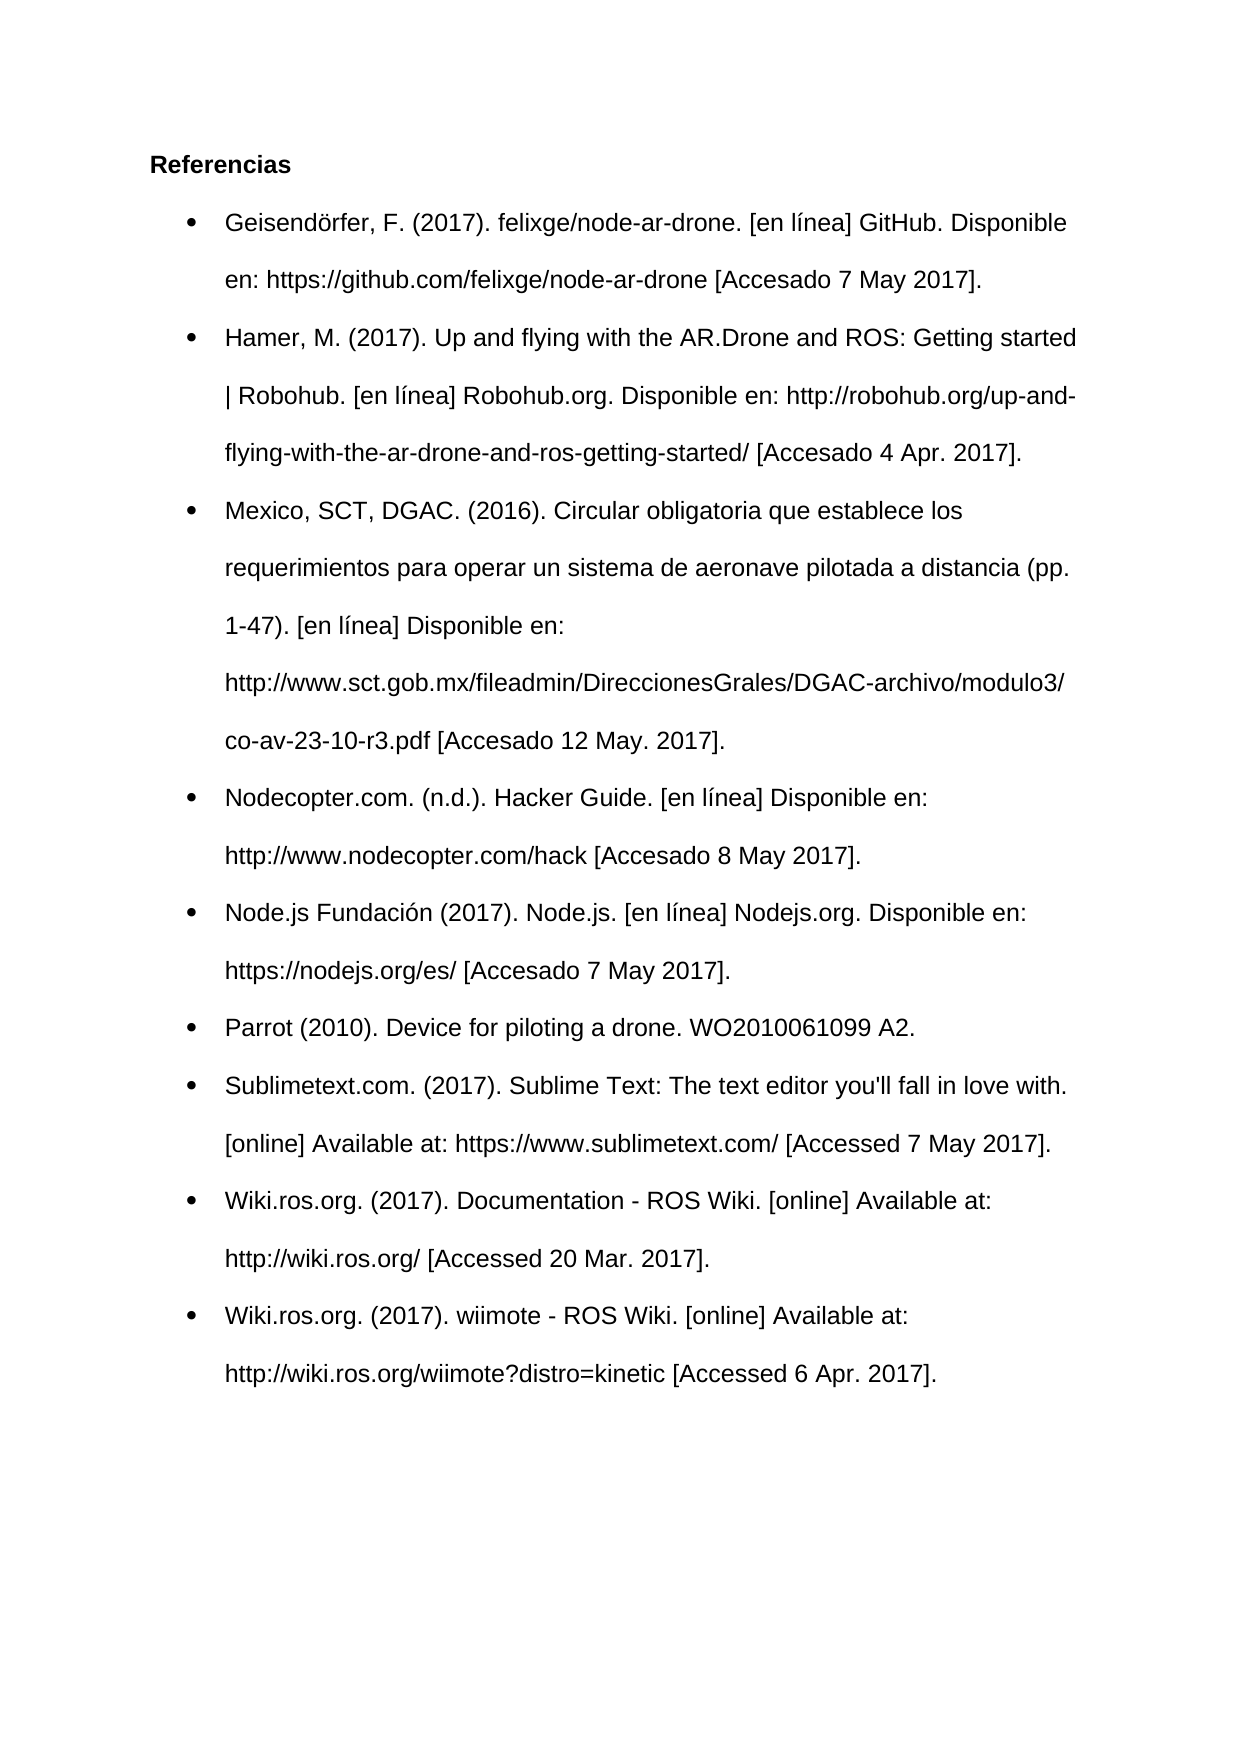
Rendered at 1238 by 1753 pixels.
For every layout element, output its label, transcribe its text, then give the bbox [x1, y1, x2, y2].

list Sublimetext.com. (2017). Sublime Text: The text editor you'll fall in love with. [online] Available at: https://www.sublimetext.com/ [Accessed 7 May 2017]. [187, 1071, 1087, 1157]
list Nodecopter.com. (n.d.). Hacker Guide. [en línea] Disponible en: http://www.nodecopter.com/hack [Accesado 8 May 2017]. [187, 783, 1087, 869]
list Wiki.ros.org. (2017). Documentation - ROS Wiki. [online] Available at: http://wiki.ros.org/ [Accessed 20 Mar. 2017]. [187, 1186, 1087, 1273]
list Wiki.ros.org. (2017). wiimote - ROS Wiki. [online] Available at: http://wiki.ros.org/wiimote?distro=kinetic [Accessed 6 Apr. 2017]. [187, 1301, 1087, 1388]
list Parrot (2010). Device for piloting a drone. WO2010061099 A2. [187, 1013, 1087, 1042]
list Node.js Fundación (2017). Node.js. [en línea] Nodejs.org. Disponible en: https://nodejs.org/es/ [Accesado 7 May 2017]. [187, 898, 1087, 985]
list Hamer, M. (2017). Up and flying with the AR.Drone and ROS: Getting started | Robohub. [en línea] Robohub.org. Disponible en: http://robohub.org/up-and-flying-with-the-ar-drone-and-ros-getting-started/ [Accesado 4 Apr. 2017]. [187, 323, 1087, 467]
text Referencias [149, 150, 1087, 179]
list Mexico, SCT, DGAC. (2016). Circular obligatoria que establece los requerimientos para operar un sistema de aeronave pilotada a distancia (pp. 1-47). [en línea] Disponible en: http://www.sct.gob.mx/fileadmin/DireccionesGrales/DGAC-archivo/modulo3/co-av-23-10-r3.pdf [Accesado 12 May. 2017]. [187, 496, 1087, 754]
list Geisendörfer, F. (2017). felixge/node-ar-drone. [en línea] GitHub. Disponible en: https://github.com/felixge/node-ar-drone [Accesado 7 May 2017]. [187, 208, 1087, 294]
